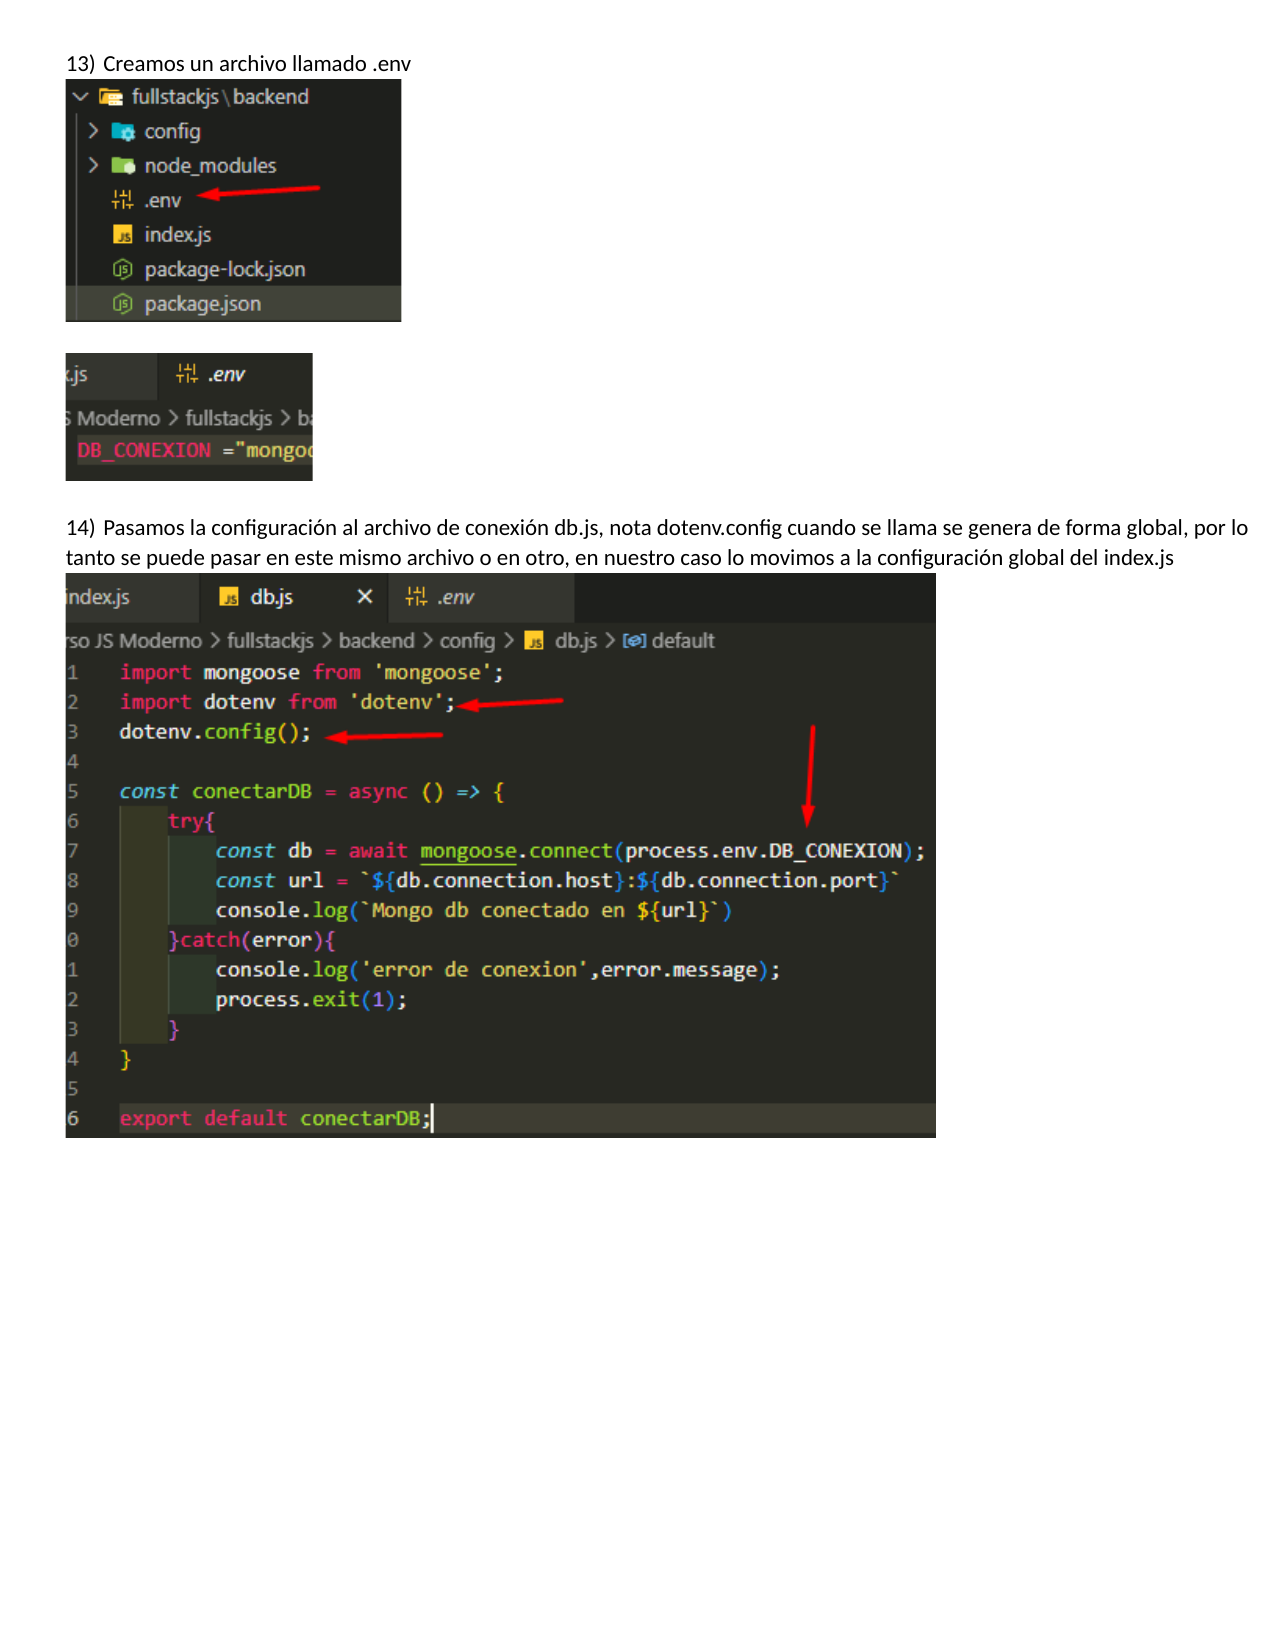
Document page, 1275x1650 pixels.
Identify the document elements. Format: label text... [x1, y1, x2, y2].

list Creamos un archivo llamado .env [66, 49, 1256, 77]
list Pasamos la configuración al archivo de conexión db.js, nota dotenv.config cuando se llama se genera de forma global, por lo tanto se puede pasar en este mismo archivo o en otro, en nuestro caso lo movimos a la configuración global del index.js [66, 513, 1256, 571]
picture [65, 353, 313, 481]
picture [65, 79, 402, 322]
picture [65, 573, 936, 1138]
